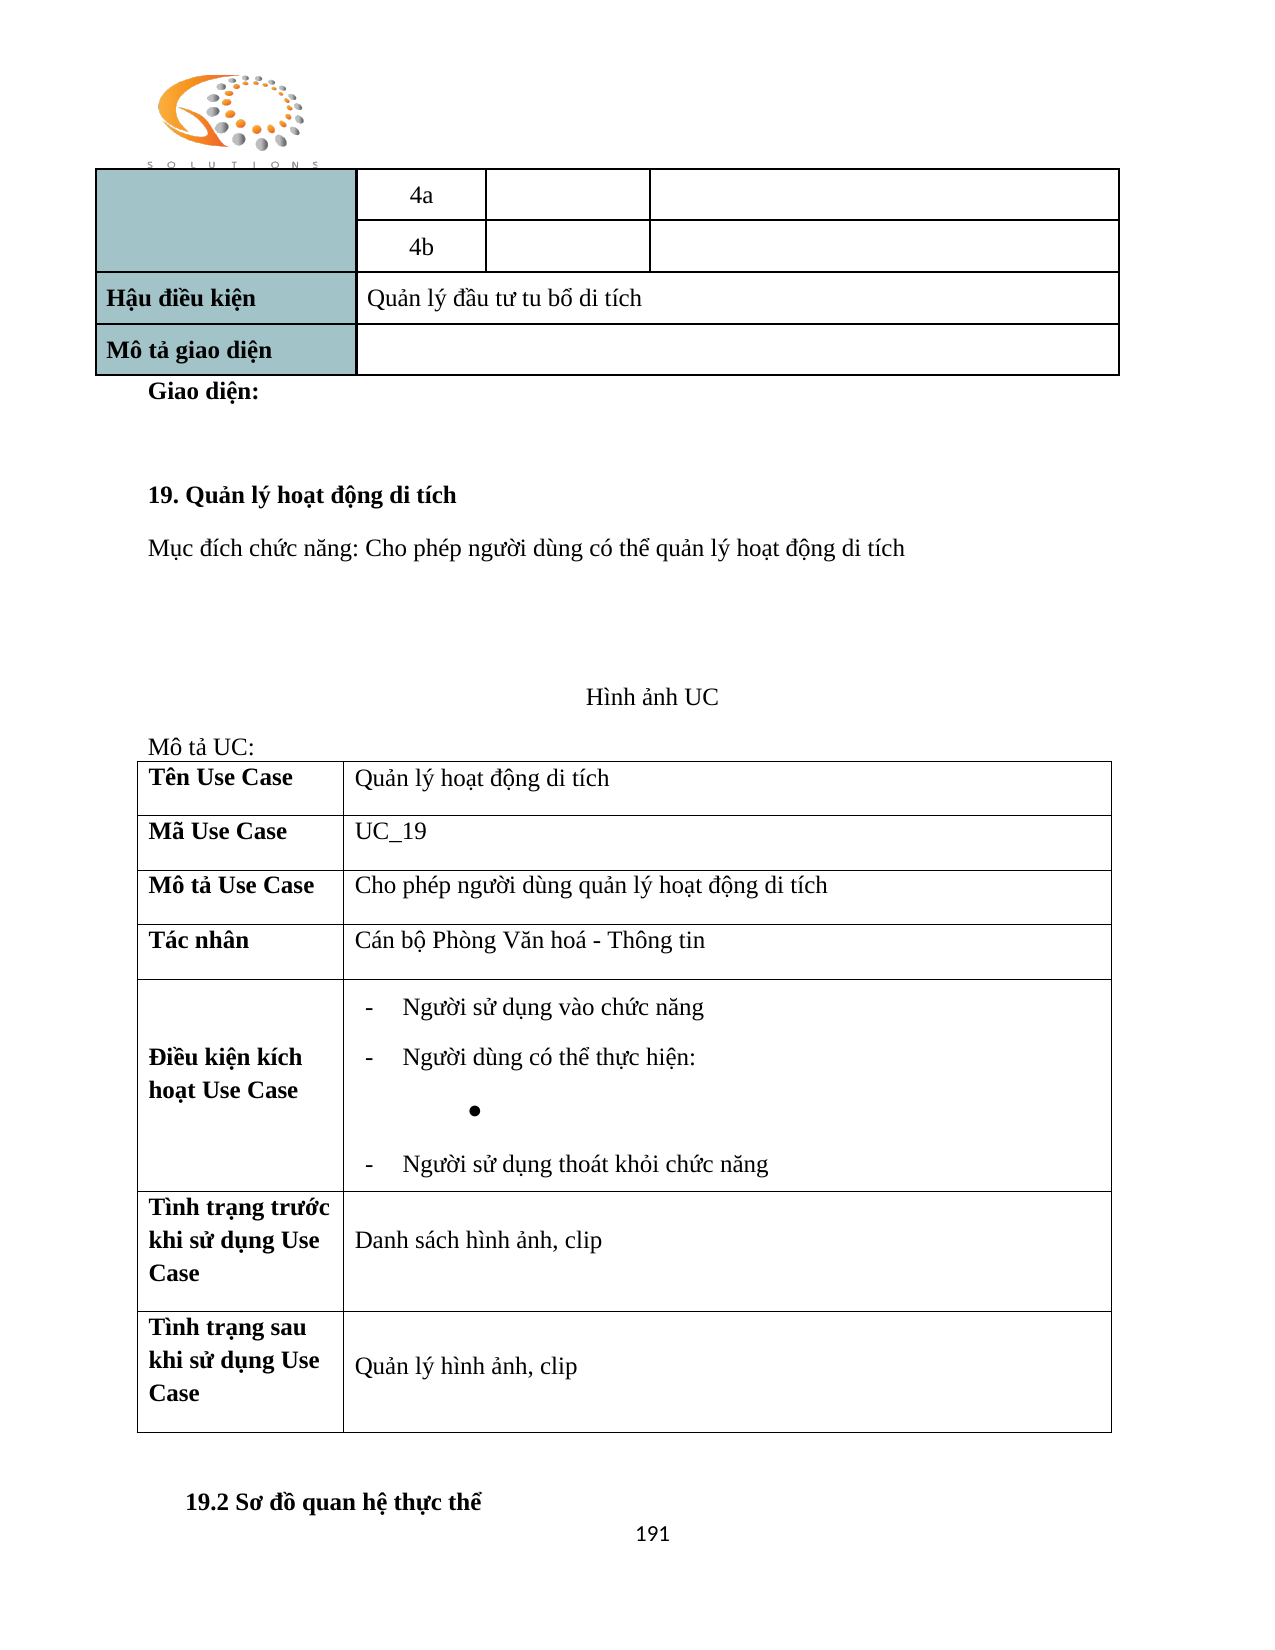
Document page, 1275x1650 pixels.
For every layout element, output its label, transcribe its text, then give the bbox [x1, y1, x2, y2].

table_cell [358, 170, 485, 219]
text 19. Quản lý hoạt động di tích [148, 480, 1157, 508]
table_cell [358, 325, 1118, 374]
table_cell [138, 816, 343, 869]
picture [147, 75, 318, 168]
text 19.2 Sơ đồ quan hệ thực thể [185, 1487, 1157, 1515]
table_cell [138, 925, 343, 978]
text Mô tả UC: [148, 732, 1157, 761]
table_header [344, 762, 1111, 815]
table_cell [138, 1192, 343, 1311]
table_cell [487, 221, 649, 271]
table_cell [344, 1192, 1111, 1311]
text Mục đích chức năng: Cho phép người dùng có thể quản lý hoạt động di tích [148, 533, 1157, 562]
text Giao diện: [148, 376, 1157, 405]
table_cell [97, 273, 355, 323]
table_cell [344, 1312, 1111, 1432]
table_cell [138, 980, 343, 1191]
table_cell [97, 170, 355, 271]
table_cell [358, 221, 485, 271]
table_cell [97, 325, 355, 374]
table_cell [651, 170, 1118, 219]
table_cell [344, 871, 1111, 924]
text Hình ảnh UC [148, 682, 1157, 711]
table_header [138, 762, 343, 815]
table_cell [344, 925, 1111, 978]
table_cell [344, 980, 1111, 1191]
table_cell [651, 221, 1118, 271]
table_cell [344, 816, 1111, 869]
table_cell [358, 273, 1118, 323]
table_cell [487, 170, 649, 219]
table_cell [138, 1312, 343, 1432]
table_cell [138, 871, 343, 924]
